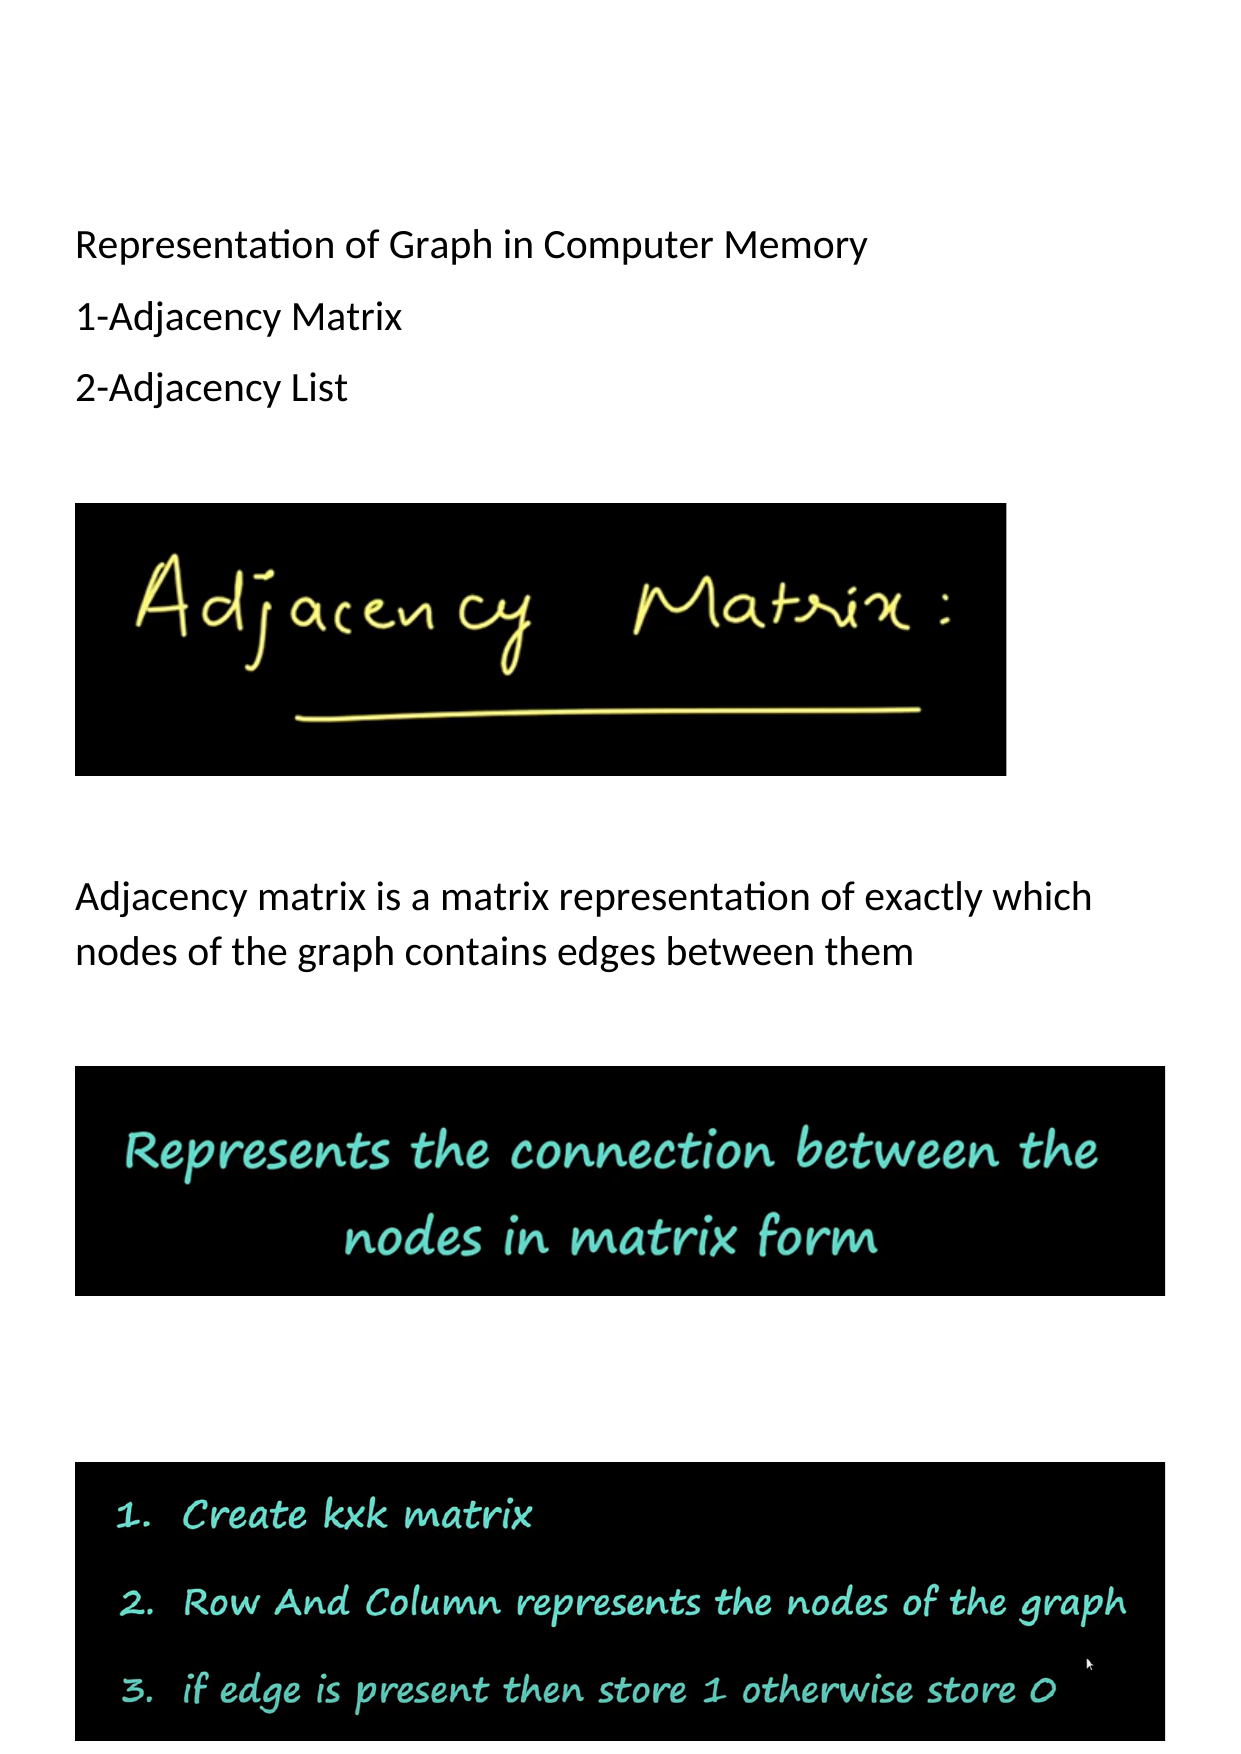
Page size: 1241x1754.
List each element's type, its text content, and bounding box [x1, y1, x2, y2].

text Adjacency matrix is a matrix representation of exactly which nodes of the graph contains edges between them [75, 870, 1165, 976]
picture [75, 1462, 1166, 1741]
text Representation of Graph in Computer Memory [75, 218, 1165, 269]
text 1-Adjacency Matrix [75, 290, 1165, 341]
picture [75, 1066, 1166, 1296]
picture [75, 503, 1007, 776]
text 2-Adjacency List [75, 361, 1165, 412]
